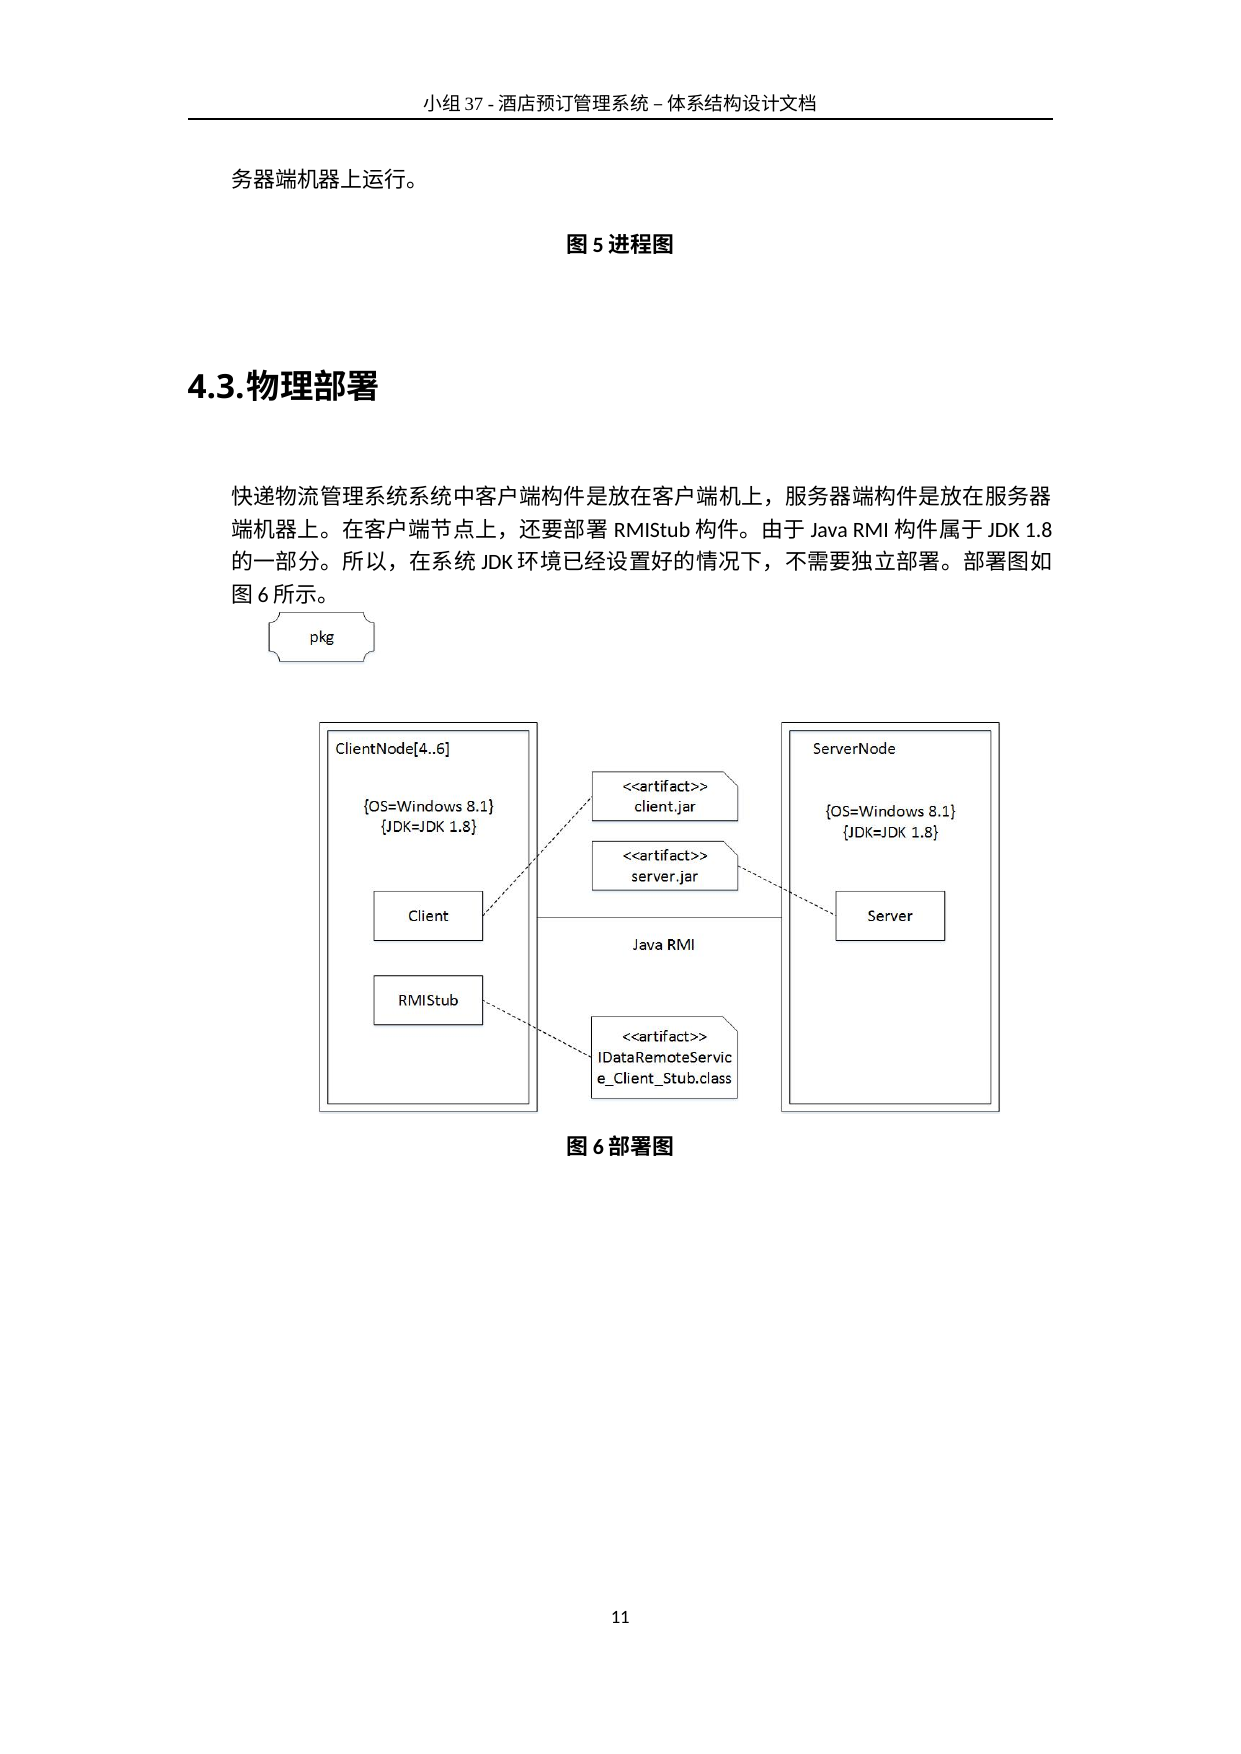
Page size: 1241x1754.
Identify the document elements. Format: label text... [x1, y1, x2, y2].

text 图5 进程图 [187, 227, 1053, 259]
text 图 6 部署图 [187, 1129, 1053, 1161]
text 快递物流管理系统系统中客户端构件是放在客户端机上，服务器端构件是放在服务器端机器上。在客户端节点上，还要部署RMIStub构件。由于Java RMI 构件属于JDK 1.8的一部分。所以，在系统JDK环境已经设置好的情况下，不需要独立部署。部署图如图6所示。 [231, 479, 1053, 609]
subtitle 物理部署 [187, 352, 1053, 417]
text 在快递物流管理系统系统中，会有多个客户端进程和一个服务器端进程，其进程图如图5所示。结合部署图，客户端进程是在客户端机器上运行，服务器端进程是在服务器端机器上运行。 [231, 162, 1053, 194]
picture [266, 610, 1001, 1114]
